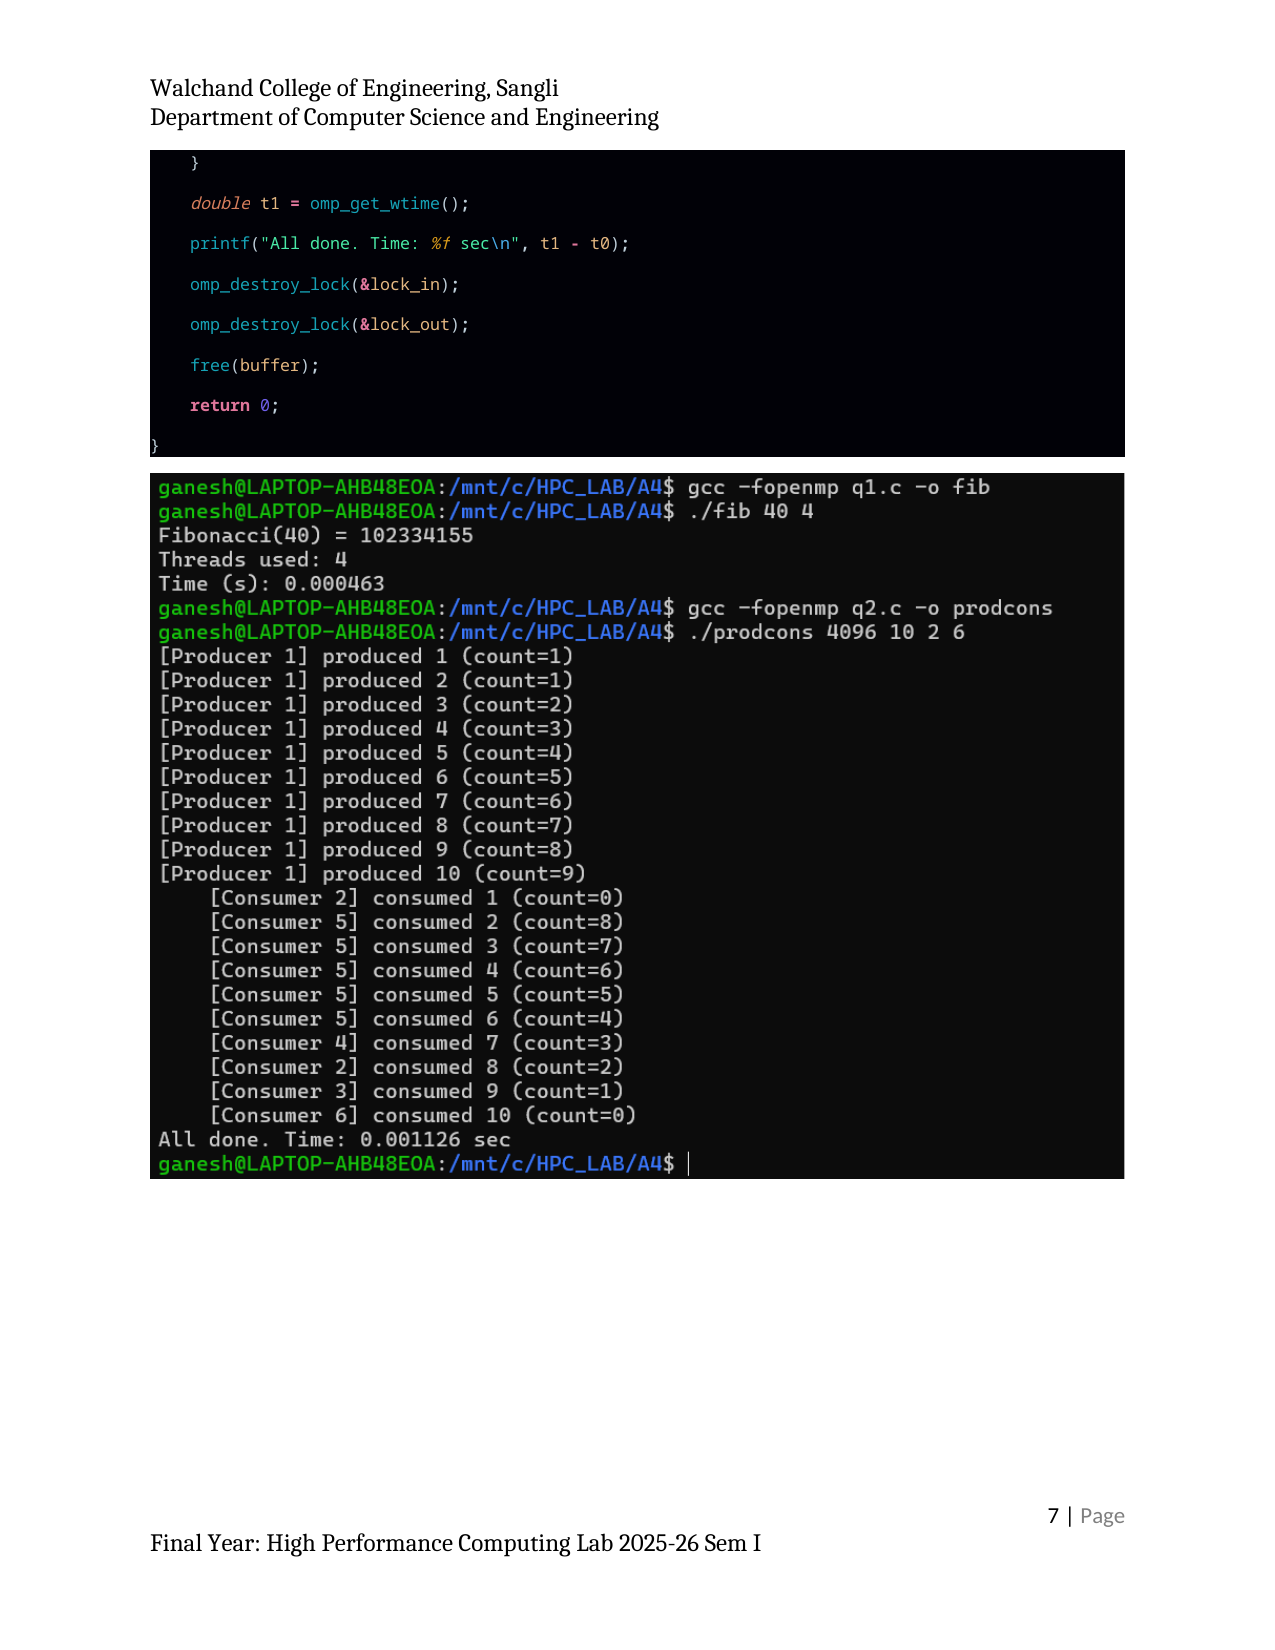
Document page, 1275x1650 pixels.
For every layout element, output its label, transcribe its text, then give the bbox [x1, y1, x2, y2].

text omp_destroy_lock(&lock_in); [150, 271, 1125, 295]
picture [150, 473, 1125, 1179]
text double t1 = omp_get_wtime(); [150, 190, 1125, 214]
text printf("All done. Time: %f sec\n", t1 - t0); [150, 231, 1125, 254]
text } [150, 150, 1125, 174]
text } [150, 433, 1125, 457]
text return 0; [150, 392, 1125, 416]
text omp_destroy_lock(&lock_out); [150, 312, 1125, 335]
text free(buffer); [150, 352, 1125, 376]
